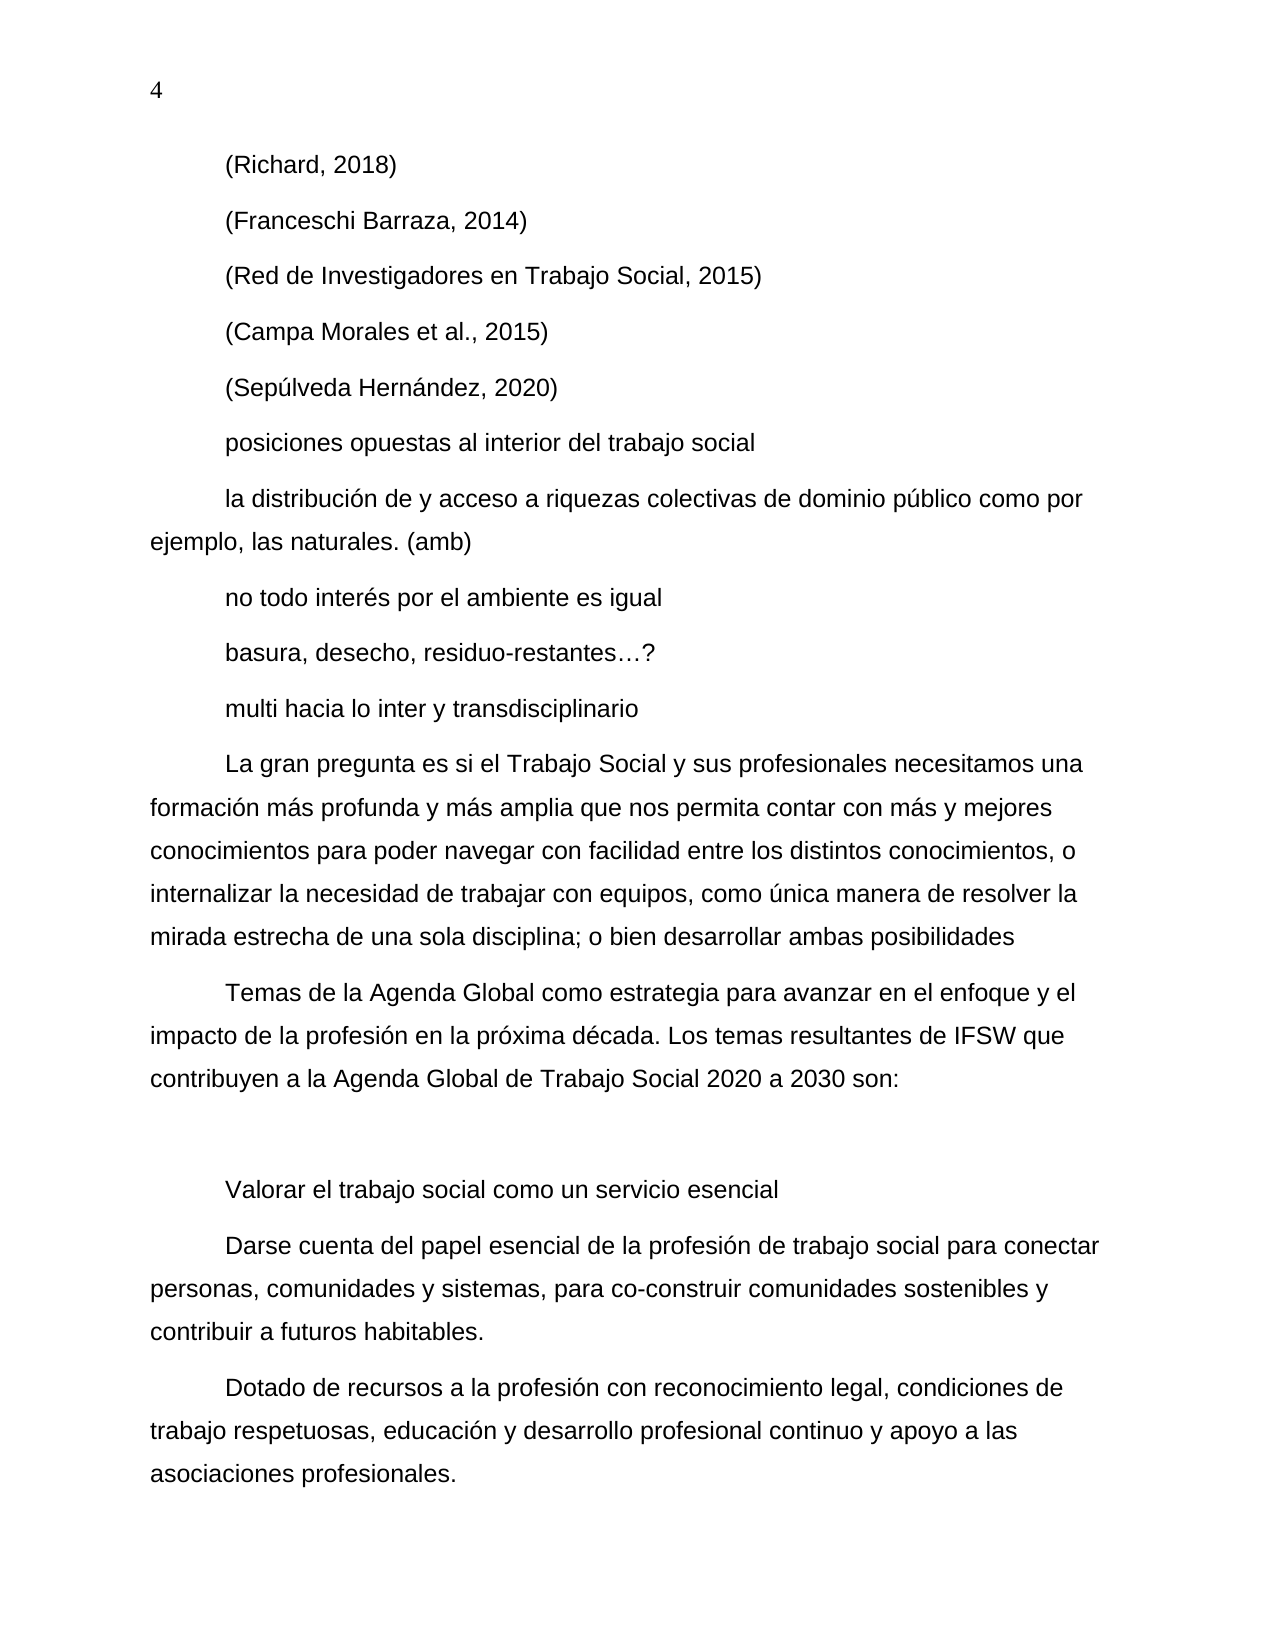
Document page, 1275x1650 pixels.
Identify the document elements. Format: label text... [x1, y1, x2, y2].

text Dotado de recursos a la profesión con reconocimiento legal, condiciones de trabajo respetuosas, educación y desarrollo profesional continuo y apoyo a las asociaciones profesionales. [150, 1372, 1125, 1487]
text multi hacia lo inter y transdisciplinario [150, 694, 1125, 722]
text (Sepúlveda Hernández, 2020) [150, 372, 1125, 401]
text (Richard, 2018) [150, 150, 1125, 179]
text Temas de la Agenda Global como estrategia para avanzar en el enfoque y el impacto de la profesión en la próxima década. Los temas resultantes de IFSW que contribuyen a la Agenda Global de Trabajo Social 2020 a 2030 son: [150, 977, 1125, 1092]
text basura, desecho, residuo-restantes…? [150, 638, 1125, 667]
text (Franceschi Barraza, 2014) [150, 206, 1125, 234]
text La gran pregunta es si el Trabajo Social y sus profesionales necesitamos una formación más profunda y más amplia que nos permita contar con más y mejores conocimientos para poder navegar con facilidad entre los distintos conocimientos, o internalizar la necesidad de trabajar con equipos, como única manera de resolver la mirada estrecha de una sola disciplina; o bien desarrollar ambas posibilidades [150, 749, 1125, 951]
text posiciones opuestas al interior del trabajo social [150, 428, 1125, 457]
text no todo interés por el ambiente es igual [150, 582, 1125, 611]
text la distribución de y acceso a riquezas colectivas de dominio público como por ejemplo, las naturales. (amb) [150, 484, 1125, 556]
text Darse cuenta del papel esencial de la profesión de trabajo social para conectar personas, comunidades y sistemas, para co-construir comunidades sostenibles y contribuir a futuros habitables. [150, 1231, 1125, 1346]
text (Campa Morales et al., 2015) [150, 317, 1125, 346]
text Valorar el trabajo social como un servicio esencial [150, 1175, 1125, 1204]
text (Red de Investigadores en Trabajo Social, 2015) [150, 261, 1125, 290]
